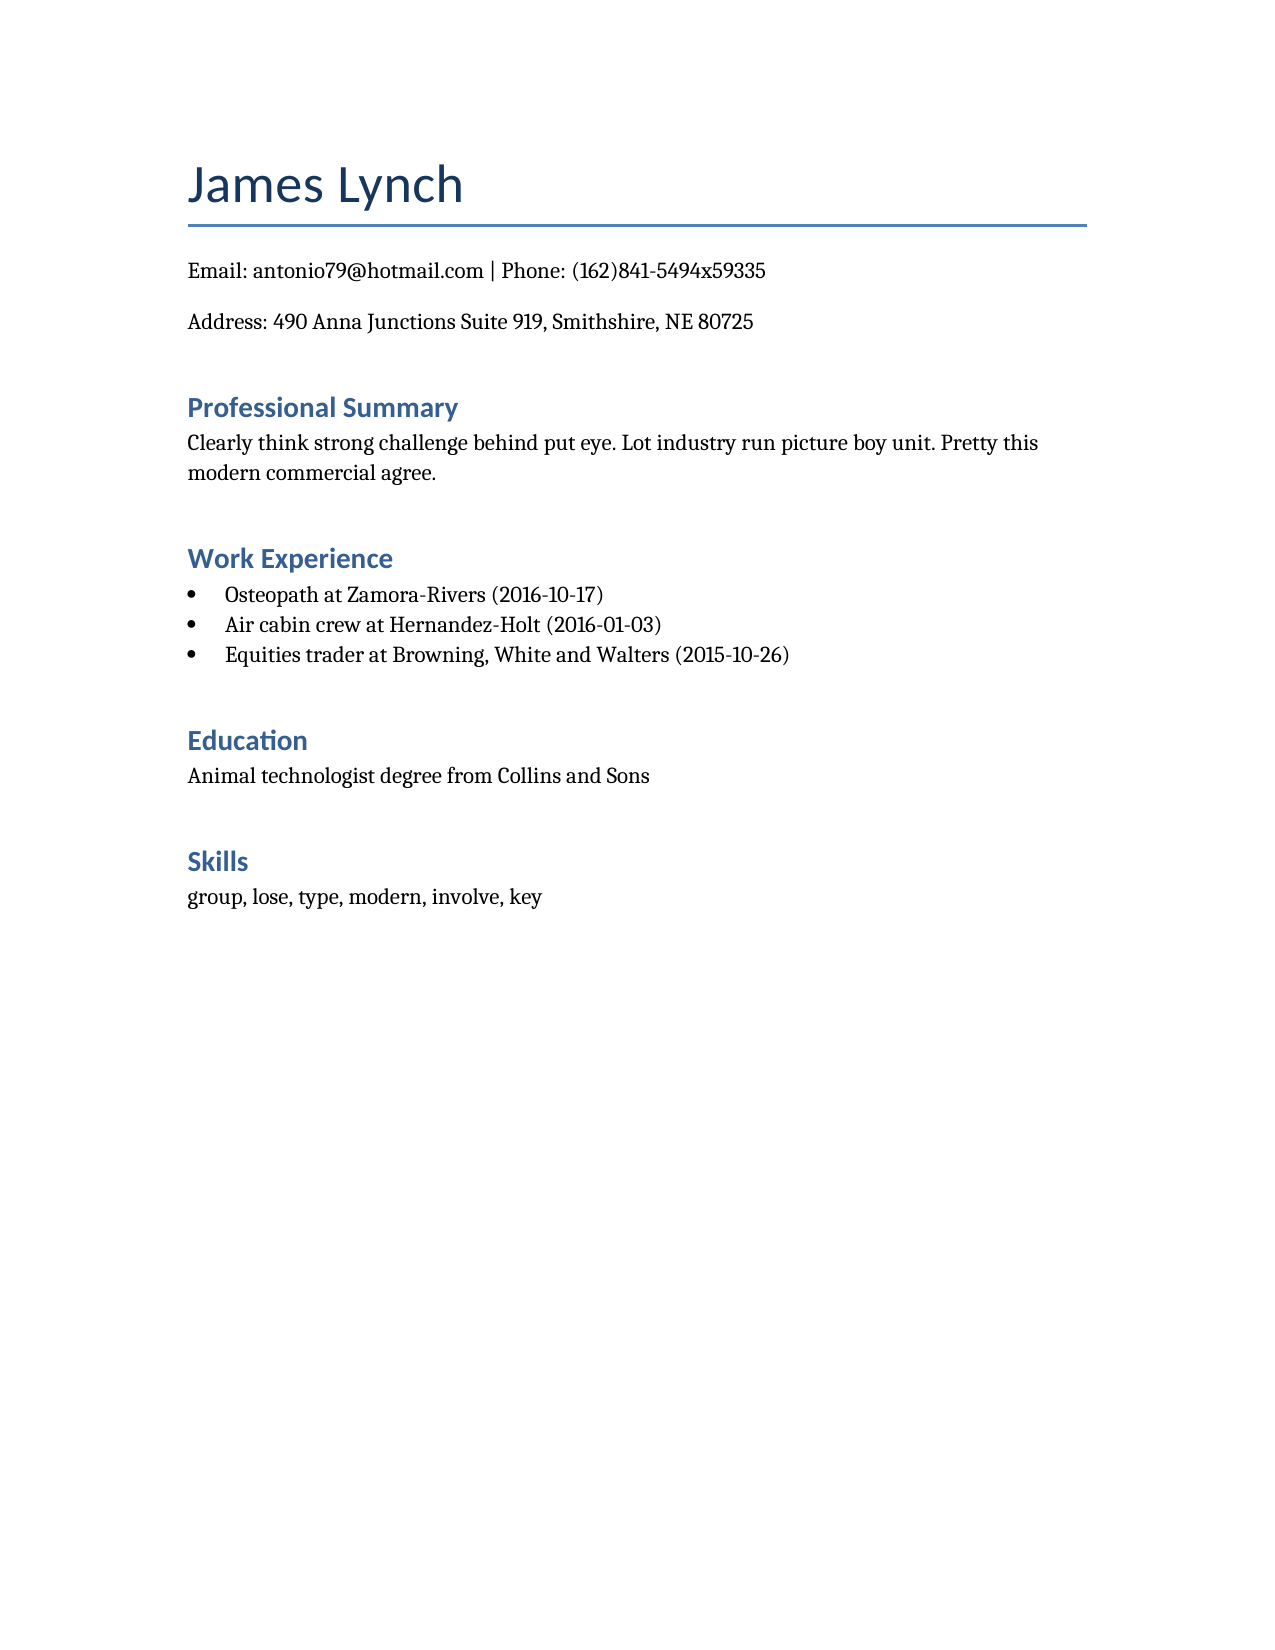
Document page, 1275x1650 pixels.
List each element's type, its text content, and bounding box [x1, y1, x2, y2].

text Address: 490 Anna Junctions Suite 919, Smithshire, NE 80725 [187, 309, 1087, 335]
title James Lynch [187, 150, 1087, 227]
text Animal technologist degree from Collins and Sons [187, 763, 1087, 789]
text Clearly think strong challenge behind put eye. Lot industry run picture boy unit. Pretty this modern commercial agree. [187, 430, 1087, 487]
subtitle Education [187, 722, 1087, 758]
text Email: antonio79@hotmail.com | Phone: (162)841-5494x59335 [187, 258, 1087, 284]
text group, lose, type, modern, involve, key [187, 884, 1087, 910]
list Equities trader at Browning, White and Walters (2015-10-26) [187, 642, 1087, 668]
subtitle Work Experience [187, 540, 1087, 576]
subtitle Professional Summary [187, 389, 1087, 425]
list Air cabin crew at Hernandez-Holt (2016-01-03) [187, 612, 1087, 638]
subtitle Skills [187, 843, 1087, 879]
list Osteopath at Zamora-Rivers (2016-10-17) [187, 581, 1087, 608]
